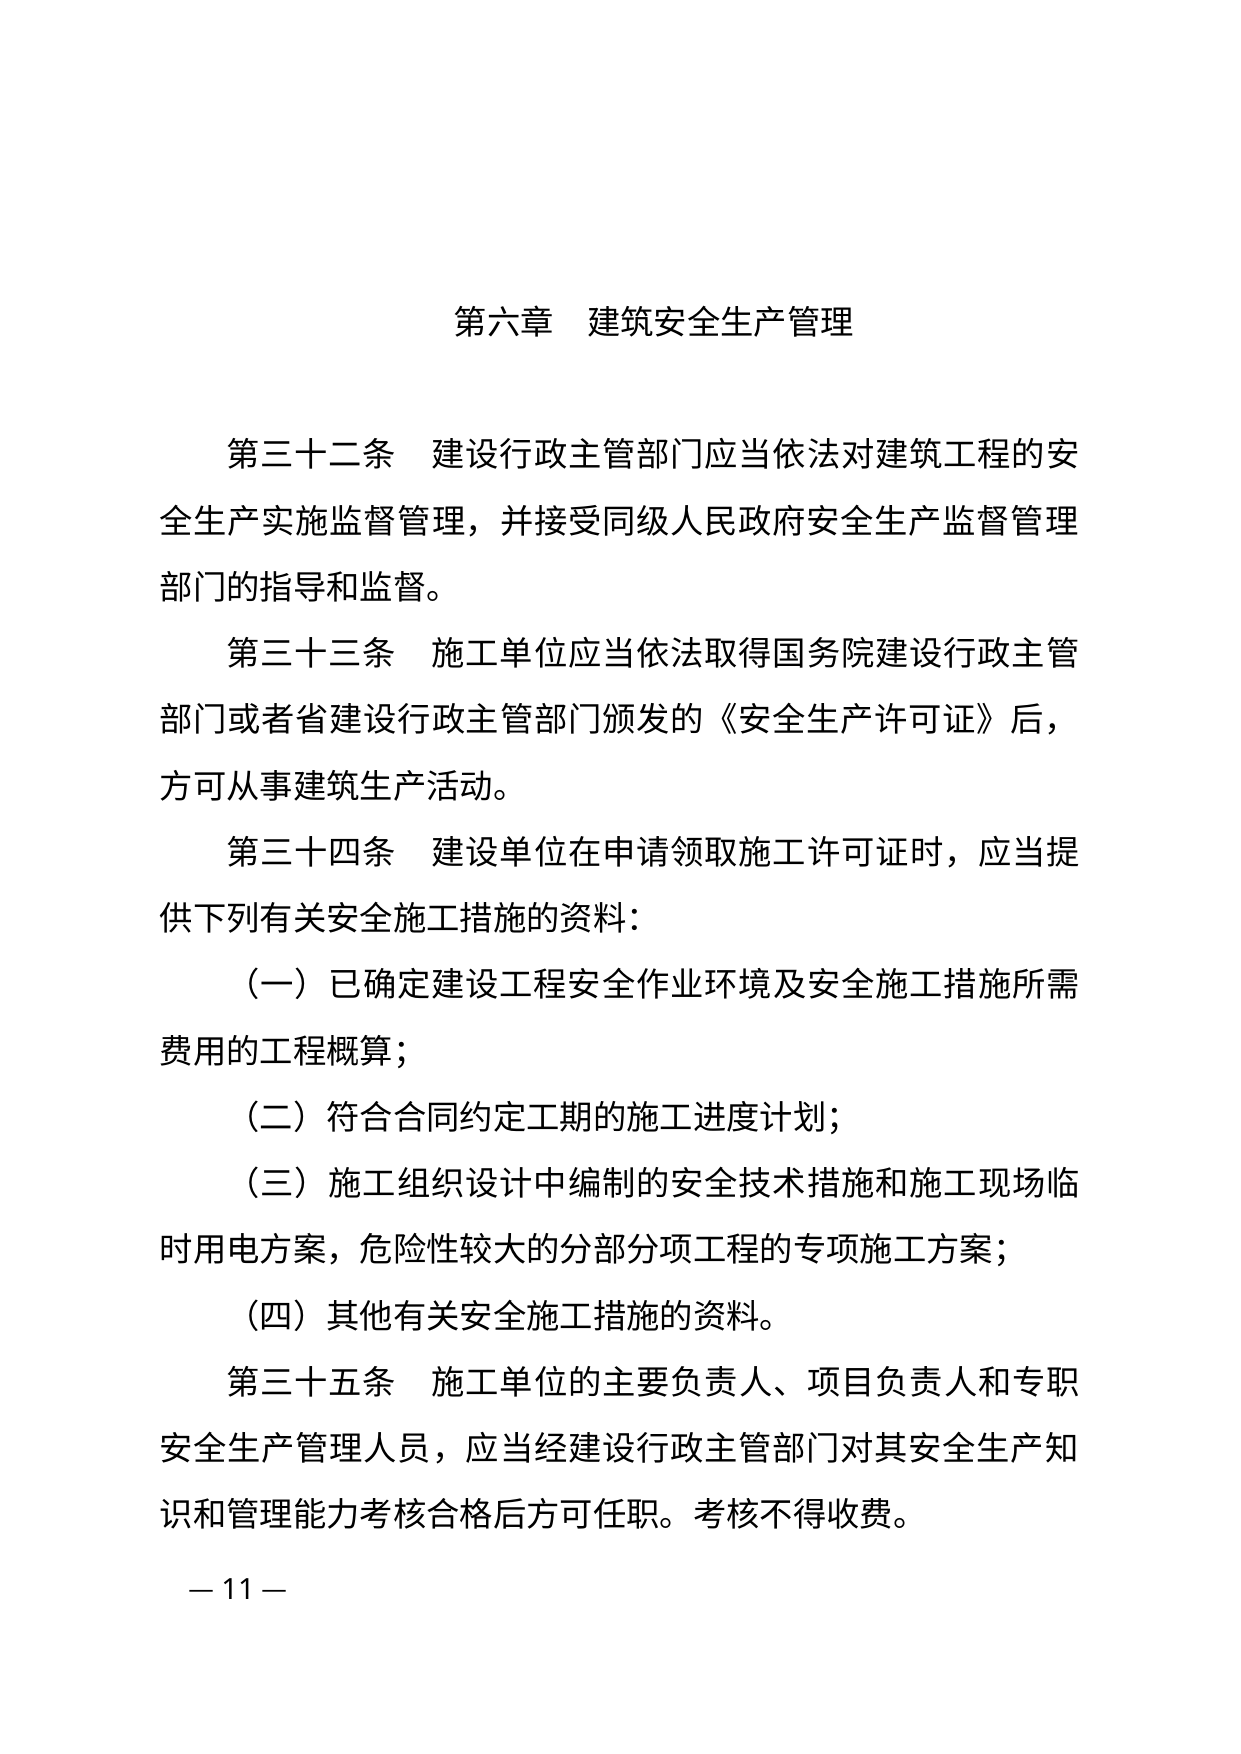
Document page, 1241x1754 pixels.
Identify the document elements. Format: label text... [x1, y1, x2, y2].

text 第三十三条 施工单位应当依法取得国务院建设行政主管部门或者省建设行政主管部门颁发的《安全生产许可证》后，方可从事建筑生产活动。 [159, 618, 1081, 817]
text 第三十二条 建设行政主管部门应当依法对建筑工程的安全生产实施监督管理，并接受同级人民政府安全生产监督管理部门的指导和监督。 [159, 419, 1081, 618]
text 第三十五条 施工单位的主要负责人、项目负责人和专职安全生产管理人员，应当经建设行政主管部门对其安全生产知识和管理能力考核合格后方可任职。考核不得收费。 [159, 1347, 1081, 1545]
text 第六章 建筑安全生产管理 [159, 287, 1081, 353]
text （一）已确定建设工程安全作业环境及安全施工措施所需费用的工程概算； [159, 949, 1081, 1082]
text （二）符合合同约定工期的施工进度计划； [159, 1082, 1081, 1148]
text 第三十四条 建设单位在申请领取施工许可证时，应当提供下列有关安全施工措施的资料： [159, 817, 1081, 949]
text （三）施工组织设计中编制的安全技术措施和施工现场临时用电方案，危险性较大的分部分项工程的专项施工方案； [159, 1148, 1081, 1280]
text （四）其他有关安全施工措施的资料。 [159, 1280, 1081, 1347]
